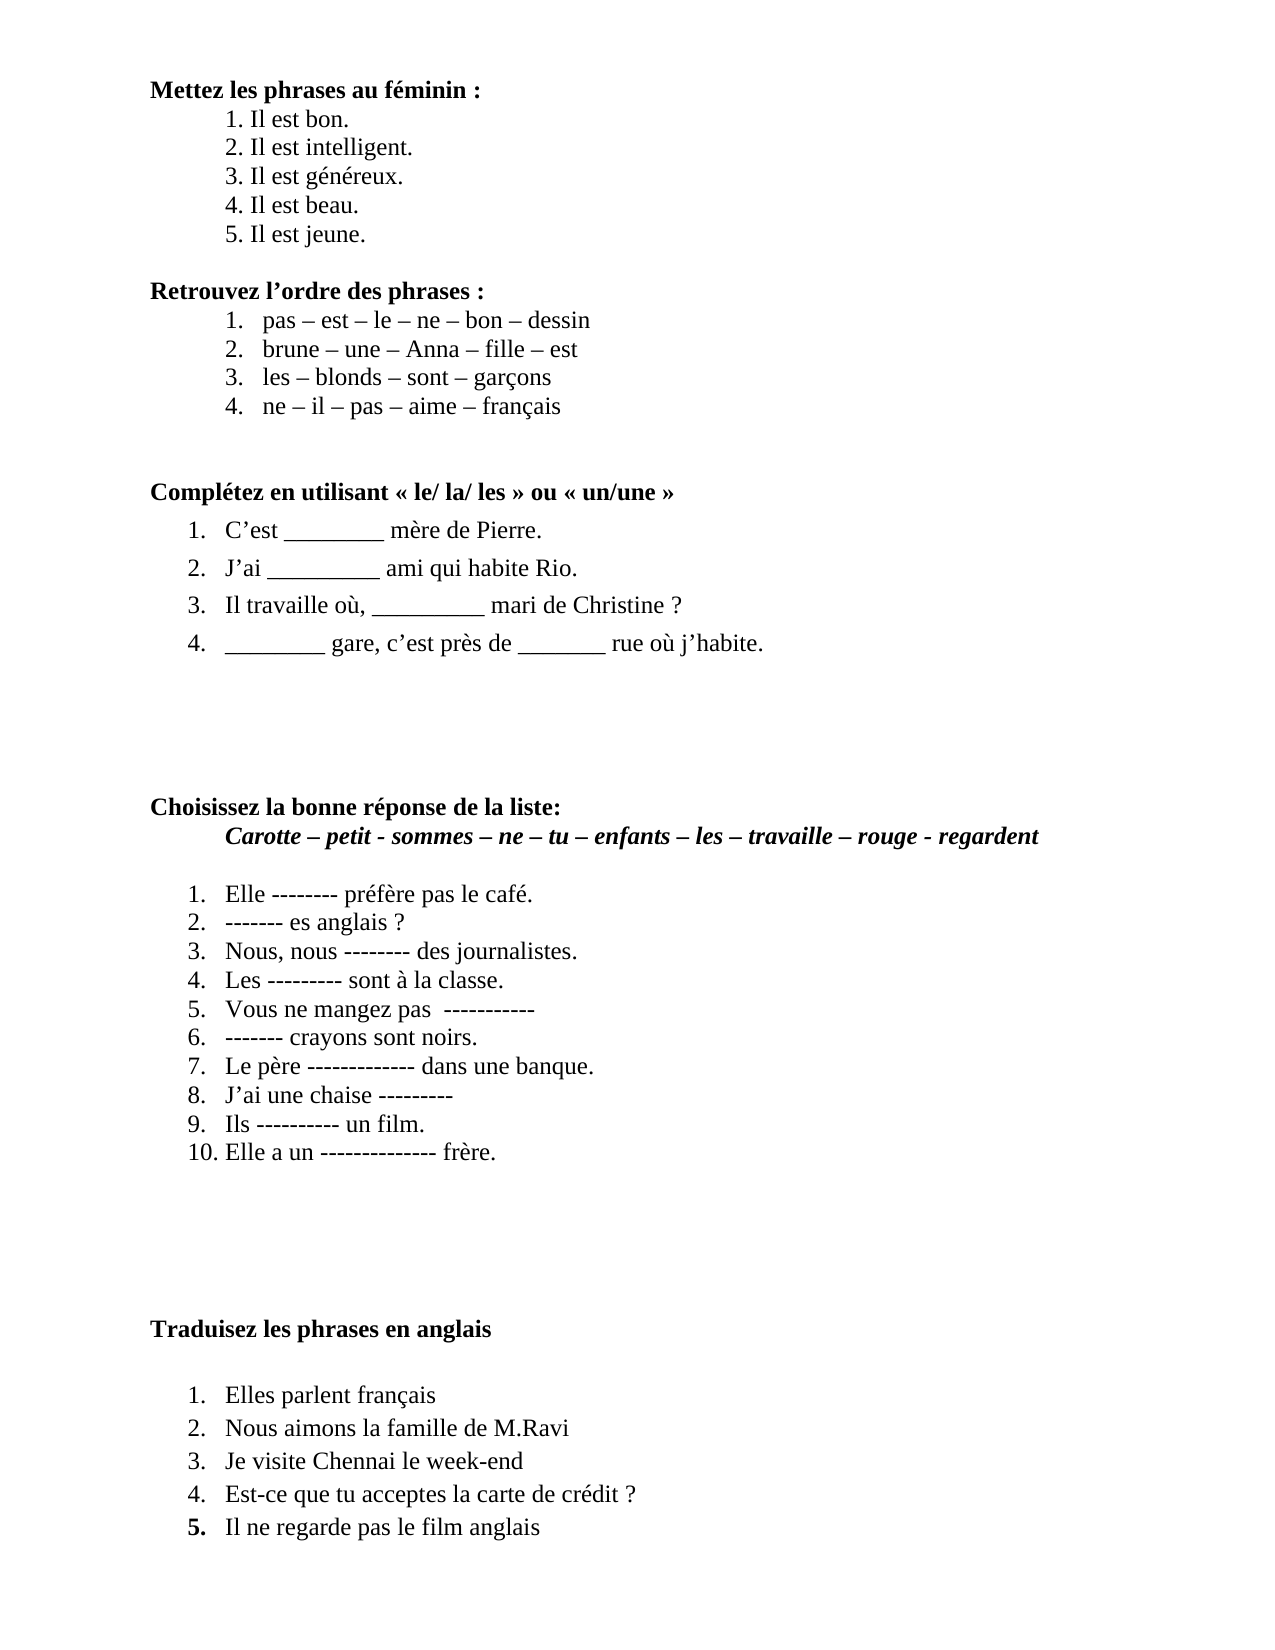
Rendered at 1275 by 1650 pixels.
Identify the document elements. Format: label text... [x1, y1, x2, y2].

list Elle -------- préfère pas le café. [187, 879, 1125, 907]
list pas – est – le – ne – bon – dessin [225, 305, 1125, 334]
text Traduisez les phrases en anglais [150, 1314, 1125, 1343]
text Retrouvez l’ordre des phrases : [150, 276, 1125, 305]
text Carotte – petit - sommes – ne – tu – enfants – les – travaille – rouge - regardent [150, 821, 1125, 850]
list ------- es anglais ? [187, 907, 1125, 936]
list Nous aimons la famille de M.Ravi [187, 1413, 1125, 1442]
list C’est ________ mère de Pierre. [187, 519, 1125, 544]
list Il ne regarde pas le film anglais [187, 1512, 1125, 1541]
text 3. Il est généreux. [150, 161, 1125, 190]
list brune – une – Anna – fille – est [225, 334, 1125, 362]
list Il travaille où, _________ mari de Christine ? [187, 594, 1125, 619]
text 1. Il est bon. [150, 104, 1125, 132]
list Elle a un -------------- frère. [187, 1137, 1125, 1166]
text Complétez en utilisant « le/ la/ les » ou « un/une » [150, 477, 1125, 506]
list Vous ne mangez pas ----------- [187, 994, 1125, 1022]
text Mettez les phrases au féminin : [150, 75, 1125, 104]
list Elles parlent français [187, 1380, 1125, 1409]
list J’ai _________ ami qui habite Rio. [187, 556, 1125, 581]
list J’ai une chaise --------- [187, 1080, 1125, 1109]
list ------- crayons sont noirs. [187, 1022, 1125, 1051]
list Est-ce que tu acceptes la carte de crédit ? [187, 1479, 1125, 1508]
list Ils ---------- un film. [187, 1109, 1125, 1137]
text 5. Il est jeune. [150, 219, 1125, 247]
list Les --------- sont à la classe. [187, 965, 1125, 994]
list Nous, nous -------- des journalistes. [187, 936, 1125, 965]
list Le père ------------- dans une banque. [187, 1051, 1125, 1080]
text Choisissez la bonne réponse de la liste: [150, 792, 1125, 821]
list Je visite Chennai le week-end [187, 1446, 1125, 1475]
text 4. Il est beau. [150, 190, 1125, 219]
list ________ gare, c’est près de _______ rue où j’habite. [187, 631, 1125, 656]
list ne – il – pas – aime – français [225, 391, 1125, 420]
list les – blonds – sont – garçons [225, 362, 1125, 391]
text 2. Il est intelligent. [150, 132, 1125, 161]
